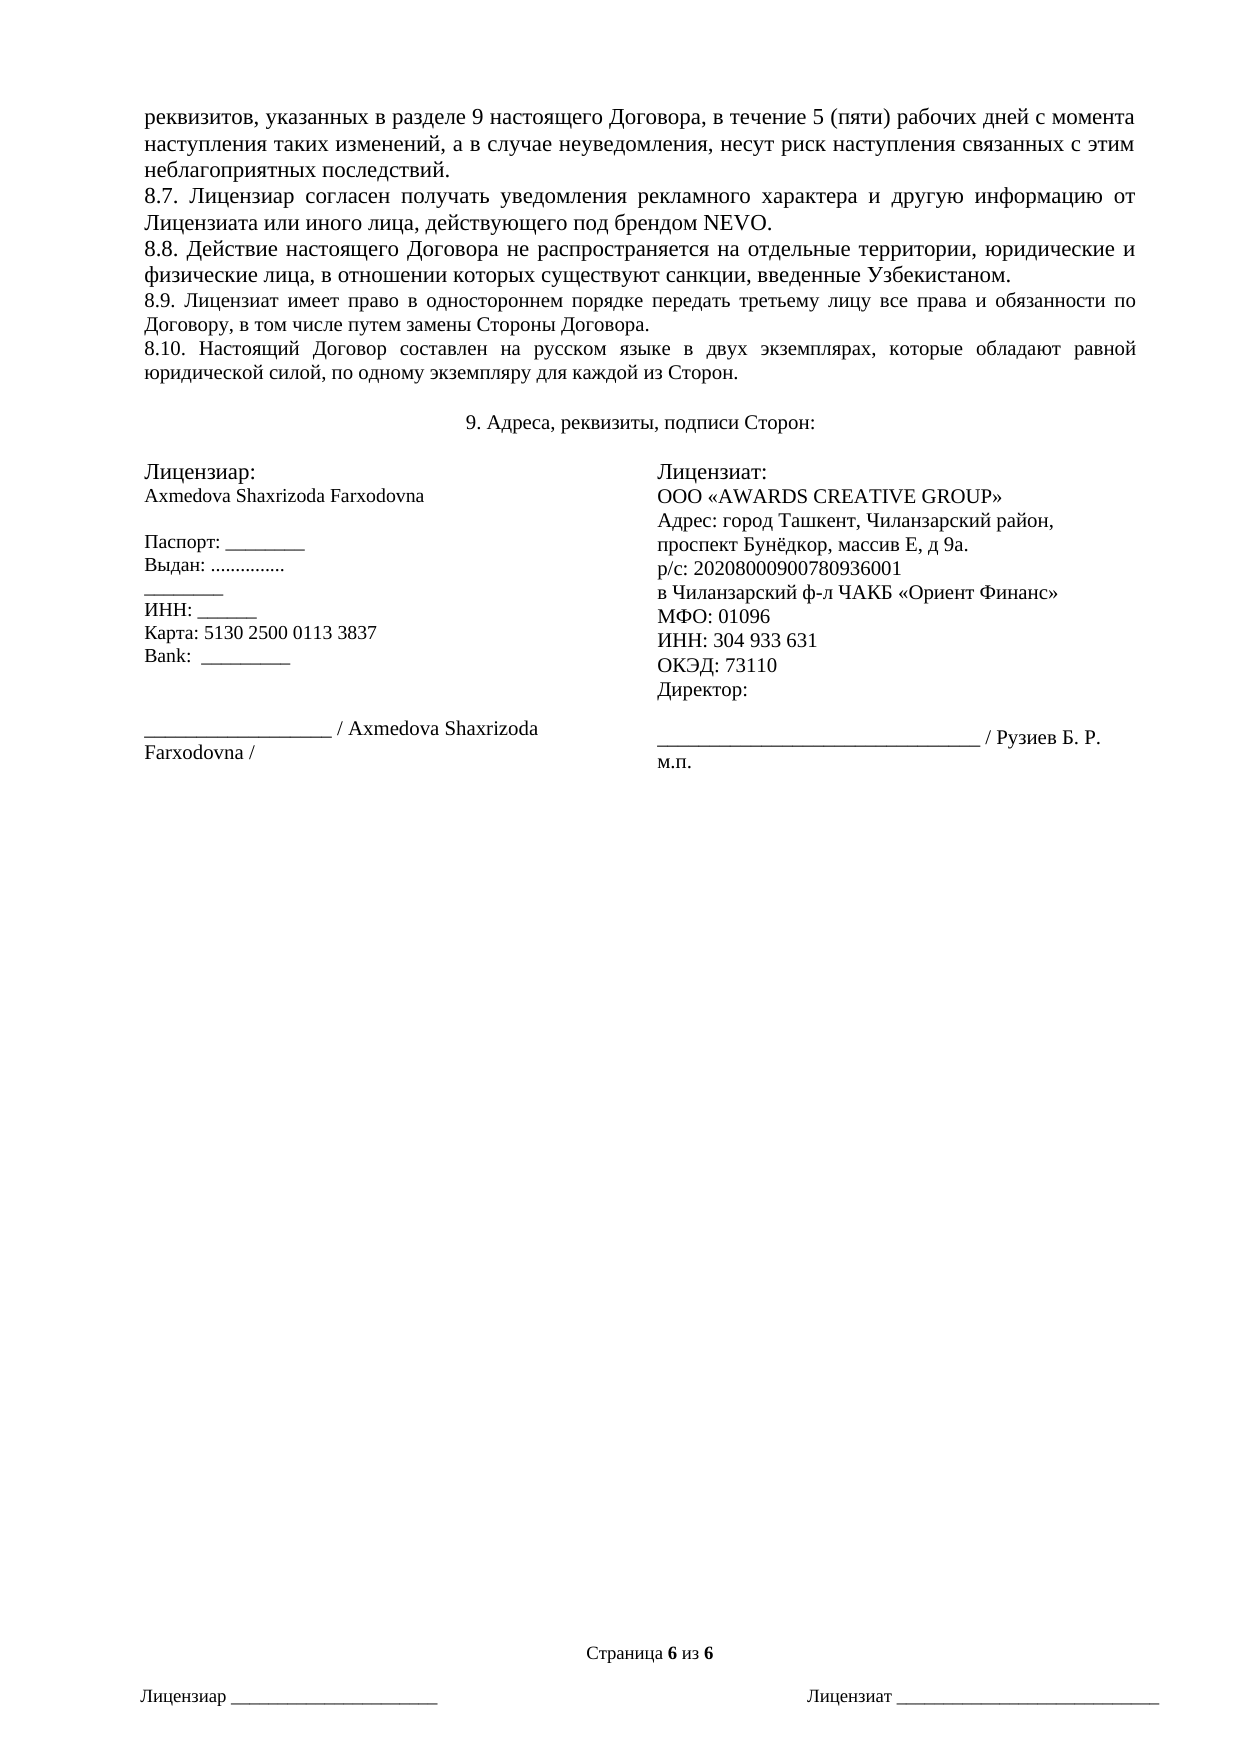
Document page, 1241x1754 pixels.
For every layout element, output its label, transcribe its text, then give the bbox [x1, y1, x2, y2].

table_cell Axmedova Shaxrizoda Farxodovna Паспорт: ________ Выдан: ............... ________ ИНН: ______ Карта: 5130 2500 0113 3837 Bank: _________ __________________ / Axmedova Shaxrizoda Farxodovna / [133, 484, 646, 821]
table_cell ООО «AWARDS CREATIVE GROUP» Адрес: город Ташкент, Чиланзарский район, проспект Бунёдкор, массив Е, д 9а. р/с: 20208000900780936001 в Чиланзарский ф-л ЧАКБ «Ориент Финанс» МФО: 01096 ИНН: 304 933 631 ОКЭД: 73110 Директор: _______________________________ / Рузиев Б. Р. м.п. [646, 484, 1166, 821]
table_cell Лицензиар: [133, 458, 646, 484]
table_cell 8.8. Действие настоящего Договора не распространяется на отдельные территории, юридические и физические лица, в отношении которых существуют санкции, введенные Узбекистаном. [133, 235, 1148, 288]
table_cell 8.7. Лицензиар согласен получать уведомления рекламного характера и другую информацию от Лицензиата или иного лица, действующего под брендом NEVO. [133, 183, 1148, 235]
table_cell 8.9. Лицензиат имеет право в одностороннем порядке передать третьему лицу все права и обязанности по Договору, в том числе путем замены Стороны Договора. [133, 288, 1148, 336]
table_cell Лицензиат: [646, 458, 1166, 484]
table_cell 8.10. Настоящий Договор составлен на русском языке в двух экземплярах, которые обладают равной юридической силой, по одному экземпляру для каждой из Сторон. [133, 336, 1148, 409]
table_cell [133, 104, 1148, 182]
table_cell 9. Адреса, реквизиты, подписи Сторон: [133, 410, 1148, 458]
